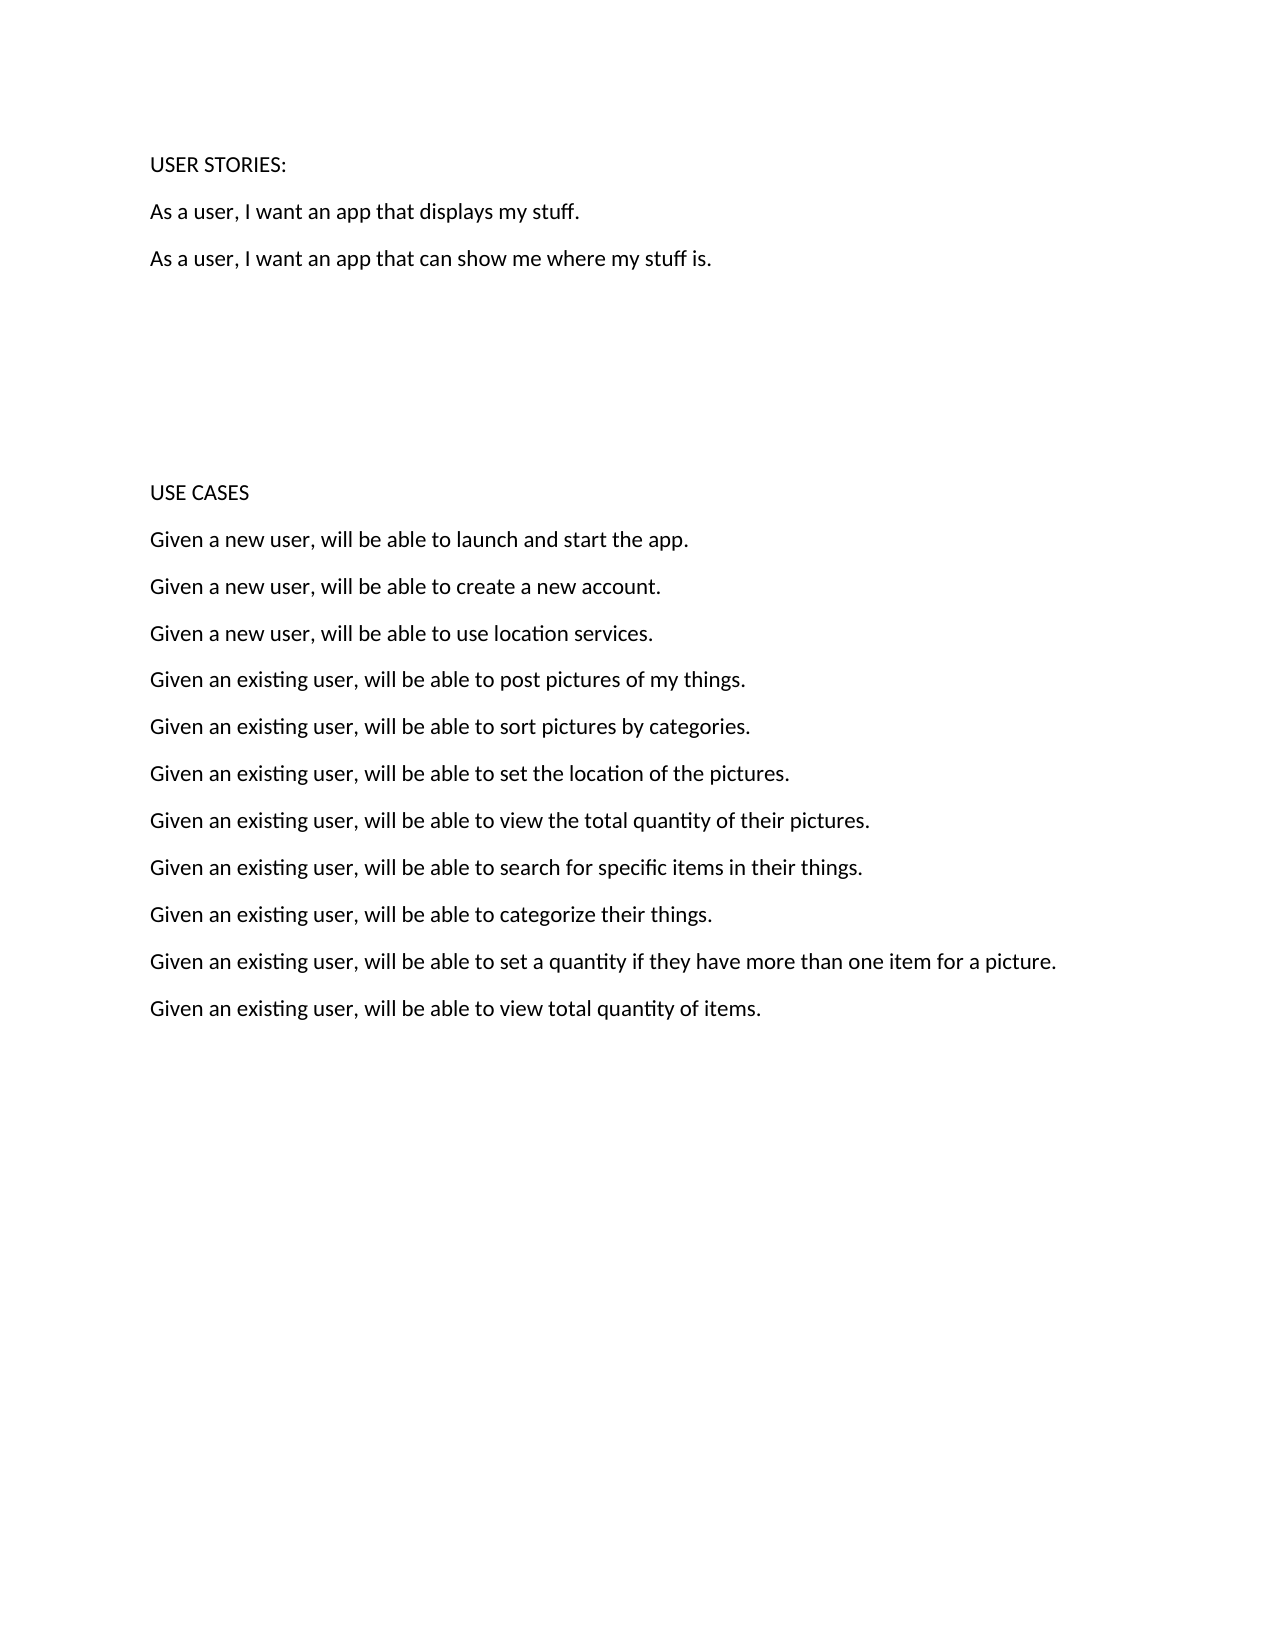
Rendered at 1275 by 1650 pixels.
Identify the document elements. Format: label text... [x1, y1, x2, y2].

text Given a new user, will be able to create a new account. [150, 572, 1125, 600]
text USER STORIES: [150, 150, 1125, 178]
text Given a new user, will be able to launch and start the app. [150, 525, 1125, 553]
text Given an existing user, will be able to sort pictures by categories. [150, 712, 1125, 741]
text USE CASES [150, 478, 1125, 506]
text As a user, I want an app that can show me where my stuff is. [150, 244, 1125, 272]
text Given an existing user, will be able to search for specific items in their things. [150, 853, 1125, 881]
text Given an existing user, will be able to view the total quantity of their pictures. [150, 806, 1125, 834]
text Given an existing user, will be able to categorize their things. [150, 900, 1125, 928]
text Given an existing user, will be able to view total quantity of items. [150, 994, 1125, 1022]
text Given a new user, will be able to use location services. [150, 619, 1125, 647]
text Given an existing user, will be able to set the location of the pictures. [150, 759, 1125, 787]
text Given an existing user, will be able to post pictures of my things. [150, 666, 1125, 694]
text Given an existing user, will be able to set a quantity if they have more than one item for a picture. [150, 947, 1125, 975]
text As a user, I want an app that displays my stuff. [150, 197, 1125, 225]
